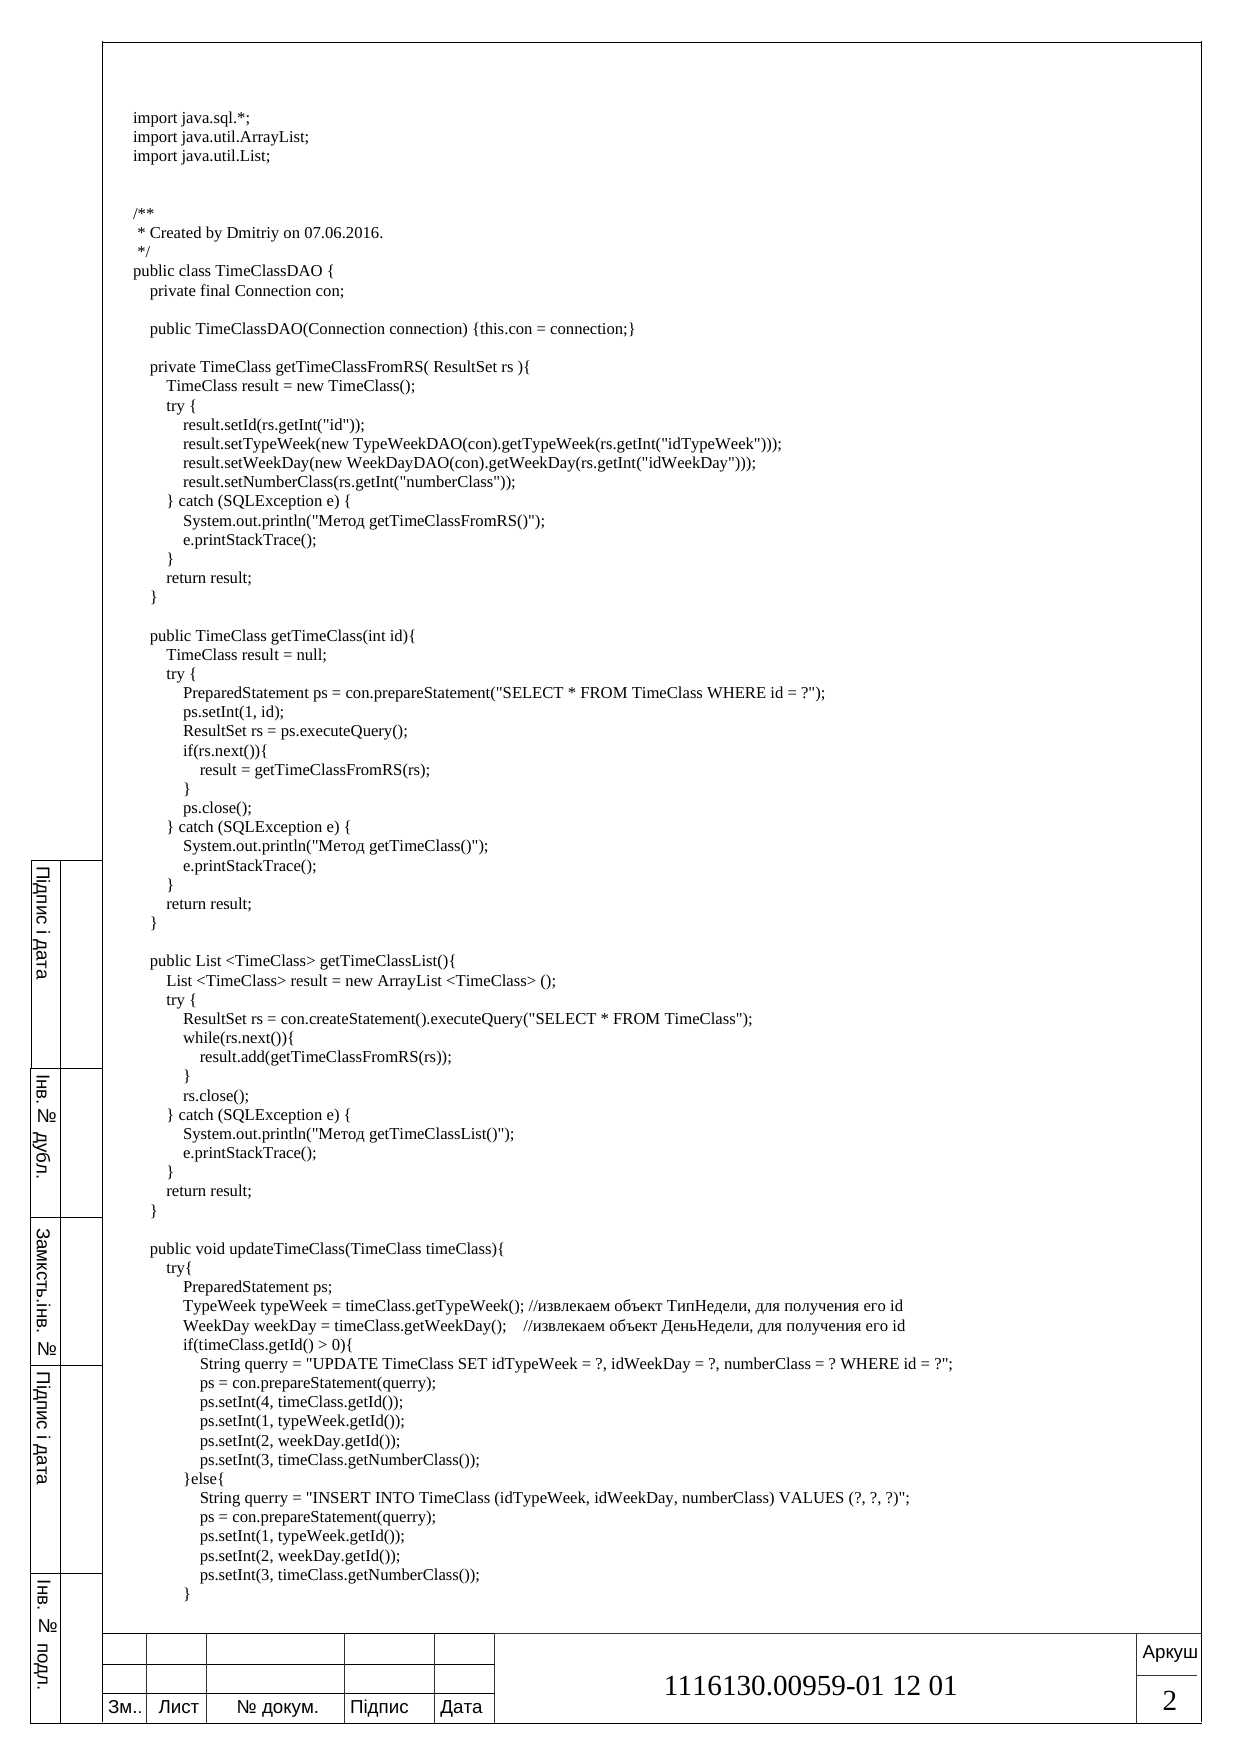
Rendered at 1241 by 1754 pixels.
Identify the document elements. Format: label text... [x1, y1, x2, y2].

list return result; [133, 568, 1166, 587]
list ResultSet rs = ps.executeQuery(); [133, 721, 1166, 740]
list /** [133, 204, 1166, 223]
list ps.close(); [133, 798, 1166, 817]
list result.setWeekDay(new WeekDayDAO(con).getWeekDay(rs.getInt("idWeekDay"))); [133, 453, 1166, 472]
list String querry = "INSERT INTO TimeClass (idTypeWeek, idWeekDay, numberClass) VALUES (?, ?, ?)"; [133, 1488, 1166, 1507]
list public class TimeClassDAO { [133, 261, 1166, 280]
list } catch (SQLException e) { [133, 817, 1166, 836]
list result.setTypeWeek(new TypeWeekDAO(con).getTypeWeek(rs.getInt("idTypeWeek"))); [133, 434, 1166, 453]
list } [133, 1584, 1166, 1603]
list ps.setInt(2, weekDay.getId()); [133, 1430, 1166, 1449]
list WeekDay weekDay = timeClass.getWeekDay(); //извлекаем объект ДеньНедели, для получения его id [133, 1315, 1166, 1334]
list ps.setInt(2, weekDay.getId()); [133, 1545, 1166, 1564]
list public TimeClassDAO(Connection connection) {this.con = connection;} [133, 319, 1166, 338]
list e.printStackTrace(); [133, 529, 1166, 549]
list */ [133, 242, 1166, 261]
list } catch (SQLException e) { [133, 491, 1166, 510]
list public void updateTimeClass(TimeClass timeClass){ [133, 1239, 1166, 1258]
list if(timeClass.getId() > 0){ [133, 1334, 1166, 1354]
list ps = con.prepareStatement(querry); [133, 1507, 1166, 1526]
list public TimeClass getTimeClass(int id){ [133, 625, 1166, 644]
list System.out.println("Метод getTimeClassList()"); [133, 1124, 1166, 1143]
list TypeWeek typeWeek = timeClass.getTypeWeek(); //извлекаем объект ТипНедели, для получения его id [133, 1296, 1166, 1315]
list ps.setInt(4, timeClass.getId()); [133, 1392, 1166, 1411]
list import java.sql.*; [133, 108, 1166, 127]
list } [133, 1162, 1166, 1181]
list private final Connection con; [133, 280, 1166, 299]
list } [133, 1066, 1166, 1085]
list import java.util.ArrayList; [133, 127, 1166, 146]
list } [133, 913, 1166, 932]
list List <TimeClass> result = new ArrayList <TimeClass> (); [133, 970, 1166, 989]
list PreparedStatement ps; [133, 1277, 1166, 1296]
list ps.setInt(1, id); [133, 702, 1166, 721]
list TimeClass result = null; [133, 644, 1166, 664]
list * Created by Dmitriy on 07.06.2016. [133, 223, 1166, 242]
list private TimeClass getTimeClassFromRS( ResultSet rs ){ [133, 357, 1166, 376]
list ps.setInt(1, typeWeek.getId()); [133, 1526, 1166, 1545]
list public List <TimeClass> getTimeClassList(){ [133, 951, 1166, 970]
list try { [133, 664, 1166, 683]
list ps.setInt(1, typeWeek.getId()); [133, 1411, 1166, 1430]
list }else{ [133, 1469, 1166, 1488]
list import java.util.List; [133, 146, 1166, 165]
list result.setId(rs.getInt("id")); [133, 414, 1166, 434]
list try { [133, 989, 1166, 1009]
list return result; [133, 1181, 1166, 1200]
list System.out.println("Метод getTimeClassFromRS()"); [133, 510, 1166, 529]
list } [133, 779, 1166, 798]
list } catch (SQLException e) { [133, 1104, 1166, 1124]
list } [133, 1200, 1166, 1219]
list try{ [133, 1258, 1166, 1277]
list String querry = "UPDATE TimeClass SET idTypeWeek = ?, idWeekDay = ?, numberClass = ? WHERE id = ?"; [133, 1354, 1166, 1373]
list System.out.println("Метод getTimeClass()"); [133, 836, 1166, 855]
list result = getTimeClassFromRS(rs); [133, 759, 1166, 779]
list try { [133, 395, 1166, 414]
list } [133, 587, 1166, 606]
list rs.close(); [133, 1085, 1166, 1104]
list e.printStackTrace(); [133, 855, 1166, 874]
list ResultSet rs = con.createStatement().executeQuery("SELECT * FROM TimeClass"); [133, 1009, 1166, 1028]
list if(rs.next()){ [133, 740, 1166, 759]
list result.setNumberClass(rs.getInt("numberClass")); [133, 472, 1166, 491]
list TimeClass result = new TimeClass(); [133, 376, 1166, 395]
list } [133, 874, 1166, 894]
list while(rs.next()){ [133, 1028, 1166, 1047]
list result.add(getTimeClassFromRS(rs)); [133, 1047, 1166, 1066]
list e.printStackTrace(); [133, 1143, 1166, 1162]
list PreparedStatement ps = con.prepareStatement("SELECT * FROM TimeClass WHERE id = ?"); [133, 683, 1166, 702]
list ps.setInt(3, timeClass.getNumberClass()); [133, 1564, 1166, 1584]
list return result; [133, 894, 1166, 913]
list ps.setInt(3, timeClass.getNumberClass()); [133, 1449, 1166, 1469]
list } [133, 549, 1166, 568]
list ps = con.prepareStatement(querry); [133, 1373, 1166, 1392]
